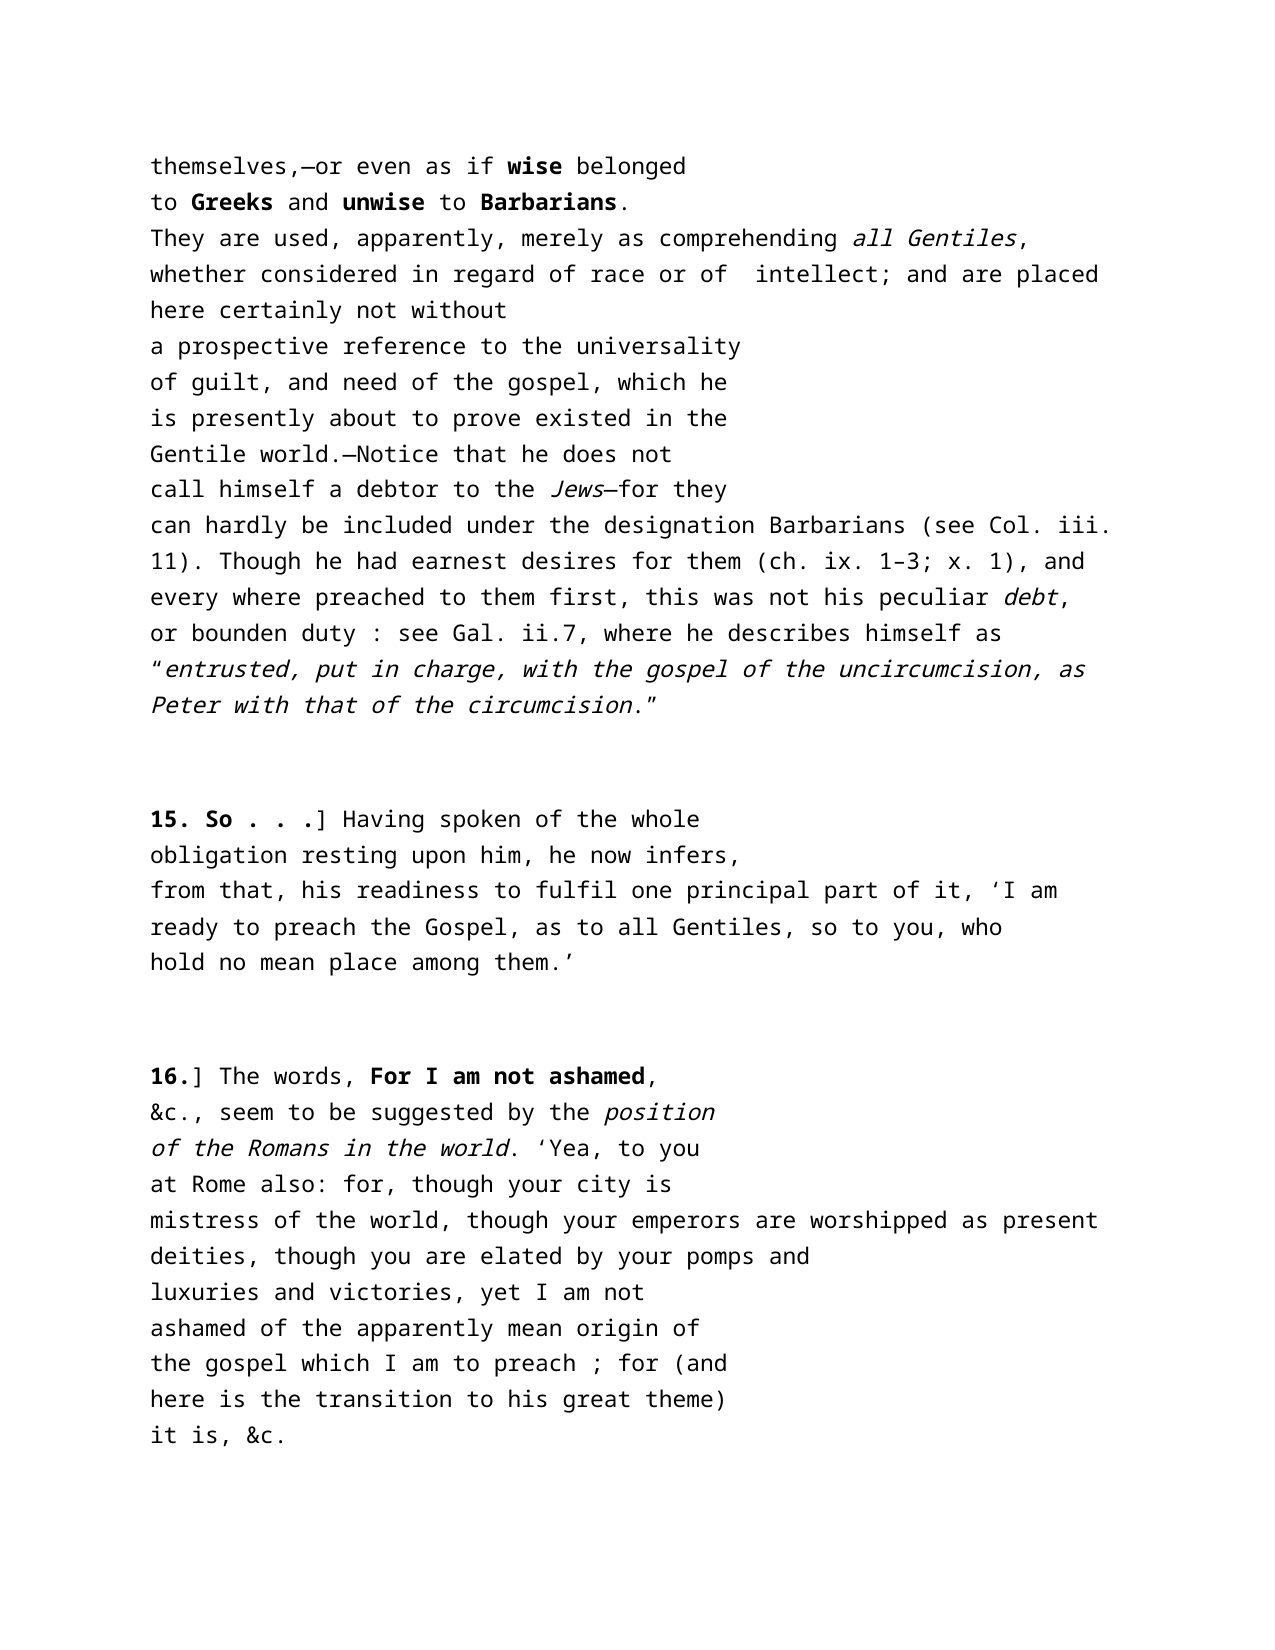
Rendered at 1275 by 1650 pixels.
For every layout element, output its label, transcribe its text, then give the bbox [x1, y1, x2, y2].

text 16.] The words, For I am not ashamed, &c., seem to be suggested by the position of the Romans in the world. ‘Yea, to you at Rome also: for, though your city is mistress of the world, though your emperors are worshipped as present deities, though you are elated by your pomps and luxuries and victories, yet I am not ashamed of the apparently mean origin of the gospel which I am to preach ; for (and here is the transition to his great theme) it is, &c. [150, 1060, 1125, 1451]
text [150, 150, 1125, 720]
text 15. So . . .] Having spoken of the whole obligation resting upon him, he now infers, from that, his readiness to fulfil one principal part of it, ‘I am ready to preach the Gospel, as to all Gentiles, so to you, who hold no mean place among them.’ [150, 803, 1125, 978]
